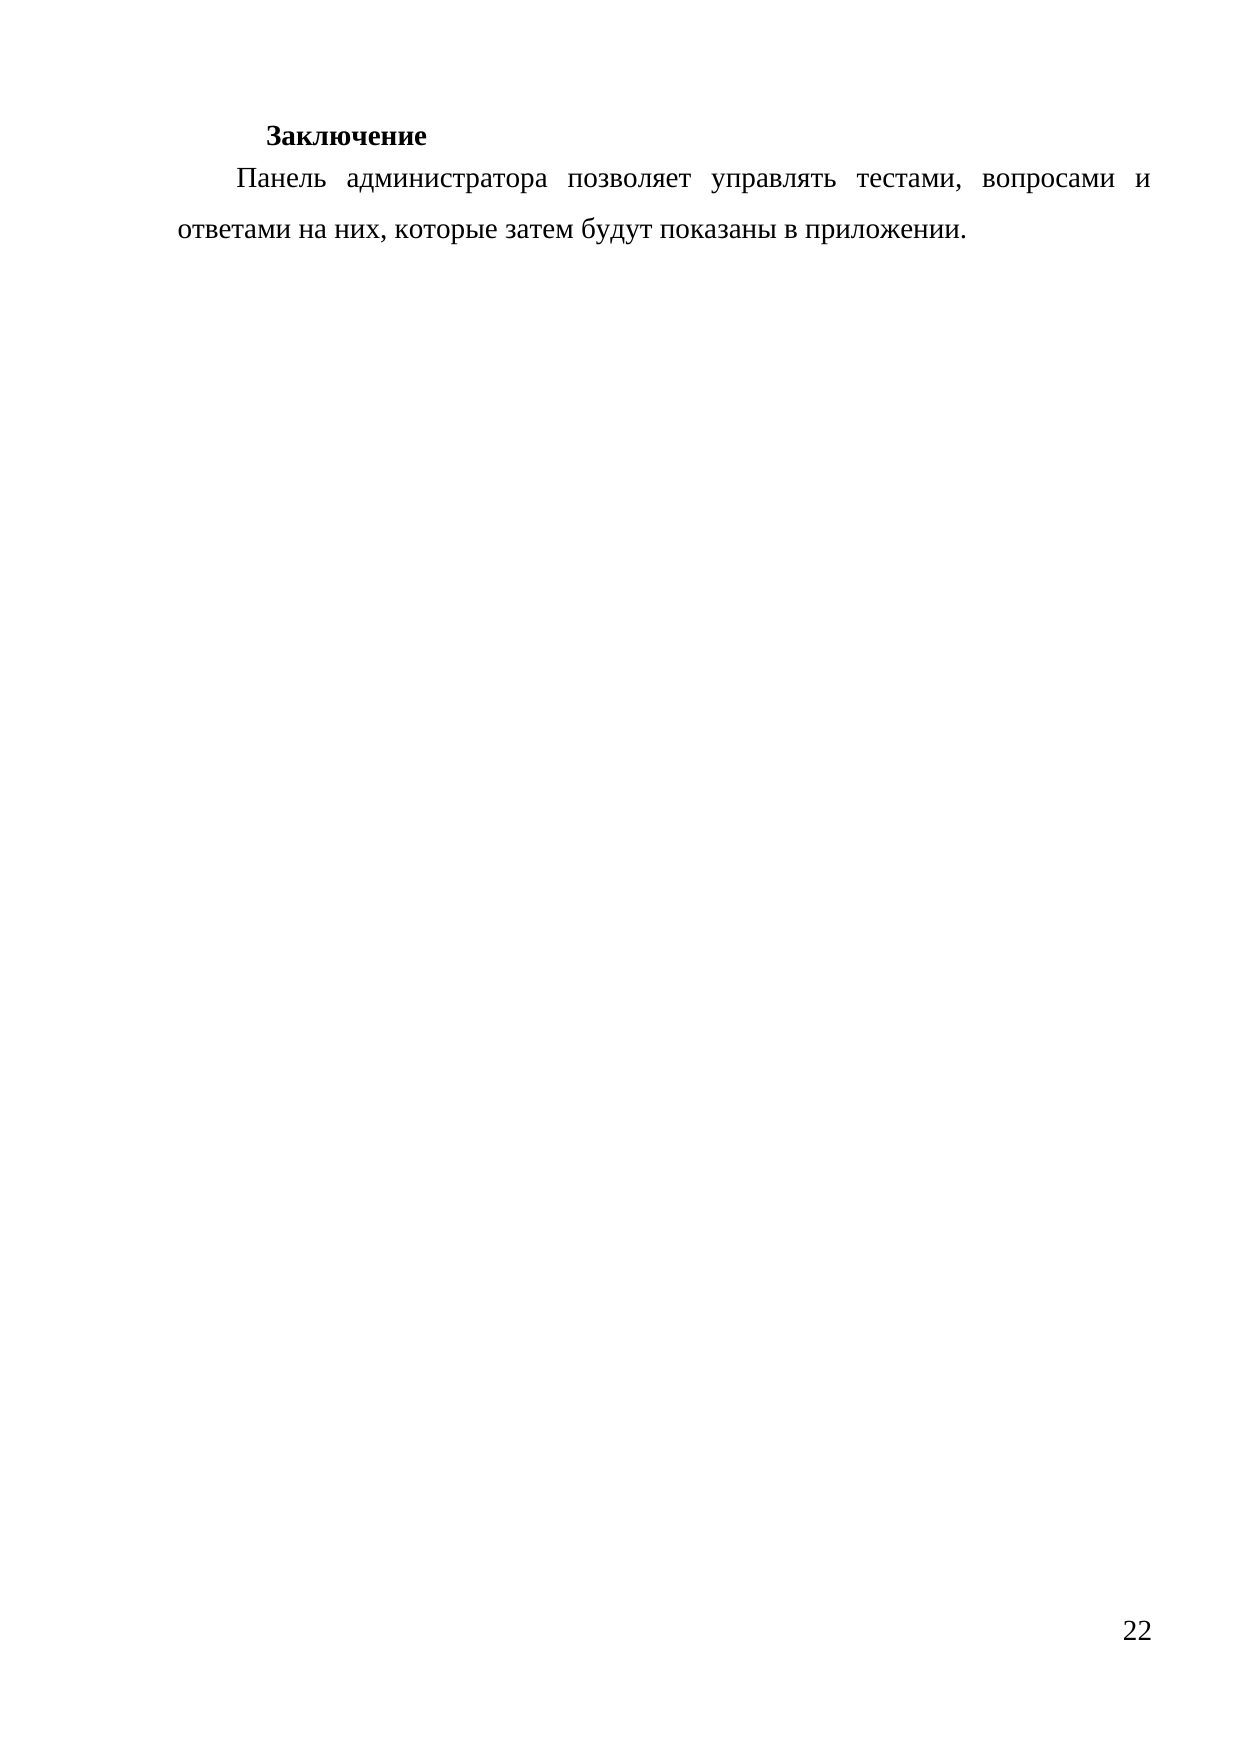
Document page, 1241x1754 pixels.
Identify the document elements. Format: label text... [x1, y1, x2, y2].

text Панель администратора позволяет управлять тестами, вопросами и ответами на них, которые затем будут показаны в приложении. [177, 161, 1152, 244]
subtitle Заключение [266, 118, 1152, 152]
